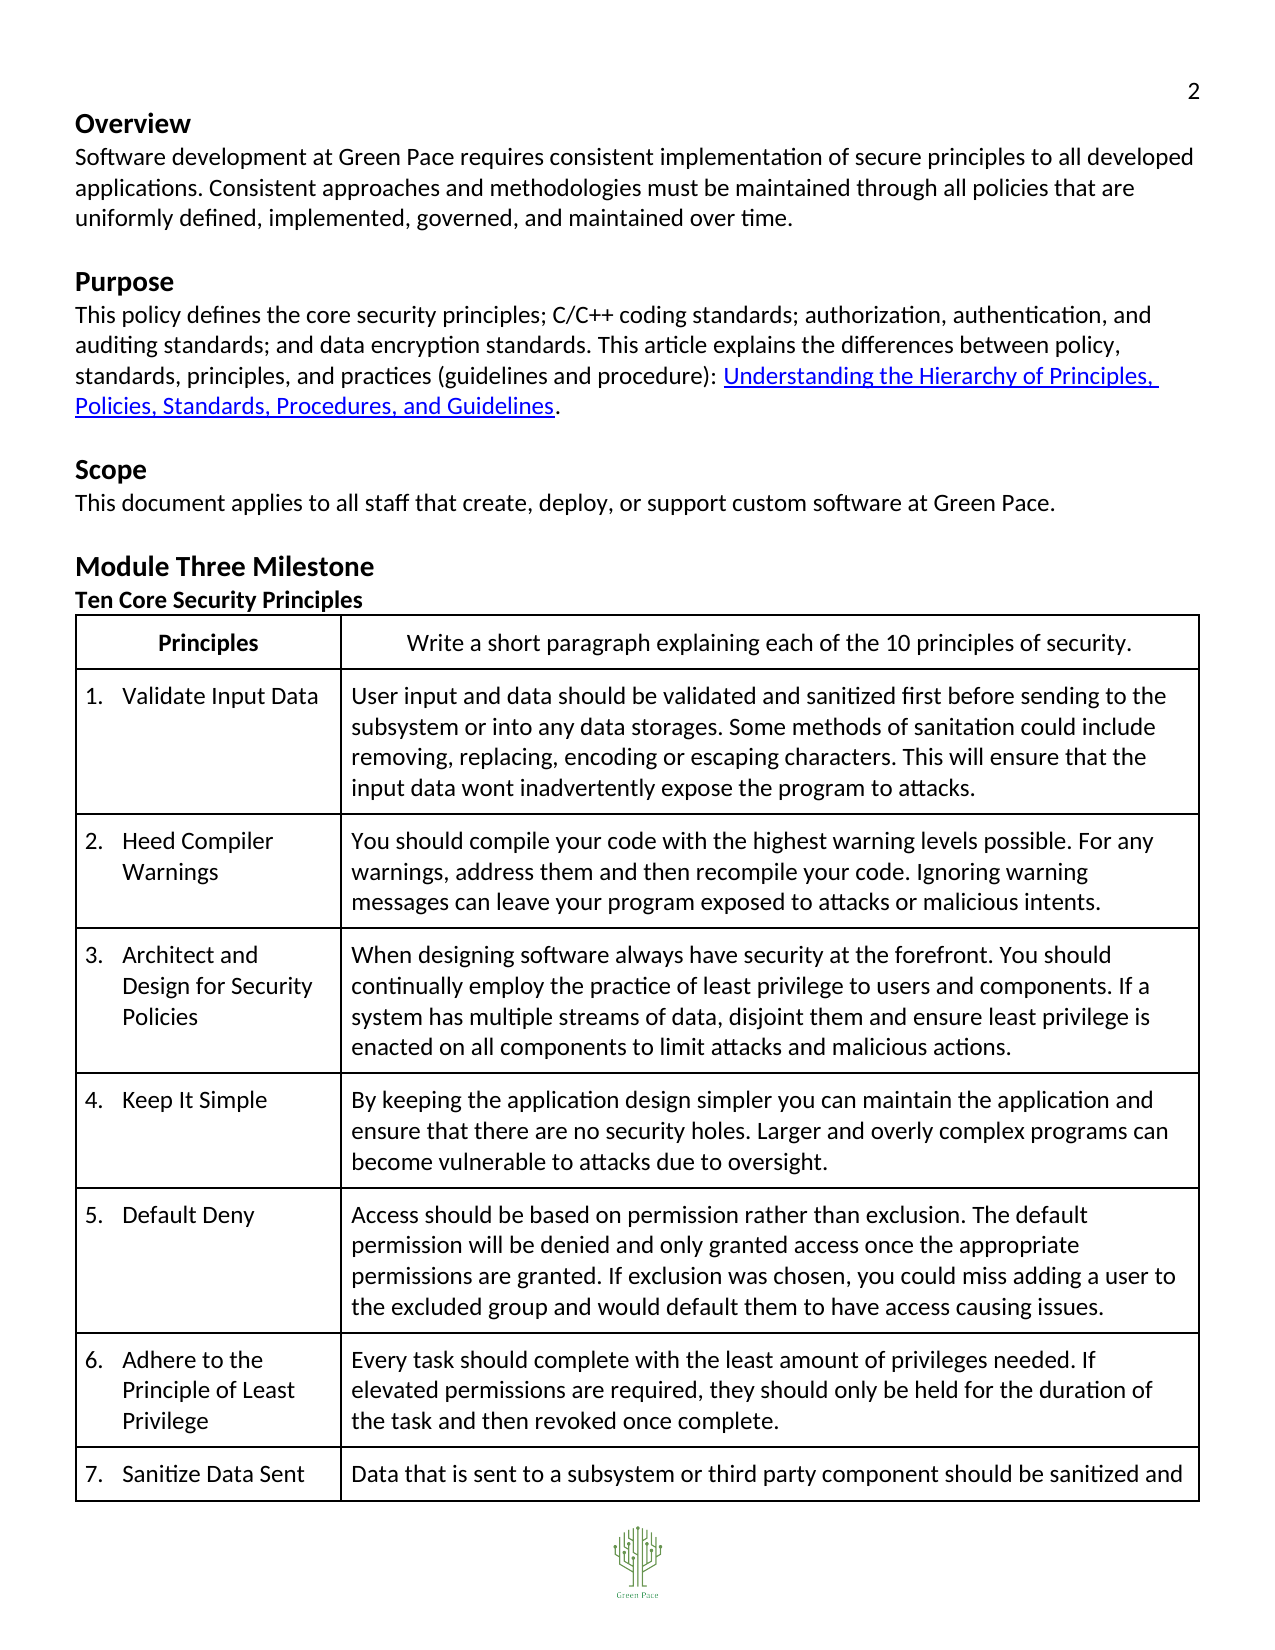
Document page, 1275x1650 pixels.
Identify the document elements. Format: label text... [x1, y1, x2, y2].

table_cell By keeping the application design simpler you can maintain the application and ensure that there are no security holes. Larger and overly complex programs can become vulnerable to attacks due to oversight. [342, 1074, 1198, 1187]
table_cell When designing software always have security at the forefront. You should continually employ the practice of least privilege to users and components. If a system has multiple streams of data, disjoint them and ensure least privilege is enacted on all components to limit attacks and malicious actions. [342, 929, 1198, 1072]
subtitle Scope [75, 451, 1200, 487]
subtitle Overview [75, 106, 1200, 141]
table_header Write a short paragraph explaining each of the 10 principles of security. [342, 616, 1198, 668]
table_header Principles [77, 616, 340, 668]
text Software development at Green Pace requires consistent implementation of secure principles to all developed applications. Consistent approaches and methodologies must be maintained through all policies that are uniformly defined, implemented, governed, and maintained over time. [75, 141, 1200, 233]
table_cell Adhere to the Principle of Least Privilege [77, 1334, 340, 1446]
table_cell User input and data should be validated and sanitized first before sending to the subsystem or into any data storages. Some methods of sanitation could include removing, replacing, encoding or escaping characters. This will ensure that the input data wont inadvertently expose the program to attacks. [342, 670, 1198, 813]
table_cell You should compile your code with the highest warning levels possible. For any warnings, address them and then recompile your code. Ignoring warning messages can leave your program exposed to attacks or malicious intents. [342, 815, 1198, 927]
table_cell Sanitize Data Sent to Other Systems [77, 1448, 340, 1499]
table_cell Keep It Simple [77, 1074, 340, 1187]
table_cell Default Deny [77, 1189, 340, 1332]
picture [605, 1521, 670, 1606]
text This document applies to all staff that create, deploy, or support custom software at Green Pace. [75, 487, 1200, 518]
subtitle Ten Core Security Principles [75, 584, 1200, 614]
subtitle Module Three Milestone [75, 548, 1200, 584]
subtitle Purpose [75, 263, 1200, 299]
table_cell Access should be based on permission rather than exclusion. The default permission will be denied and only granted access once the appropriate permissions are granted. If exclusion was chosen, you could miss adding a user to the excluded group and would default them to have access causing issues. [342, 1189, 1198, 1332]
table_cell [342, 1448, 1198, 1499]
table_cell Validate Input Data [77, 670, 340, 813]
table_cell Every task should complete with the least amount of privileges needed. If elevated permissions are required, they should only be held for the duration of the task and then revoked once complete. [342, 1334, 1198, 1446]
table_cell Heed Compiler Warnings [77, 815, 340, 927]
table_cell Architect and Design for Security Policies [77, 929, 340, 1072]
text This policy defines the core security principles; C/C++ coding standards; authorization, authentication, and auditing standards; and data encryption standards. This article explains the differences between policy, standards, principles, and practices (guidelines and procedure): Understanding the Hierarchy of Principles, Policies, Standards, Procedures, and Guidelines. [75, 299, 1200, 421]
